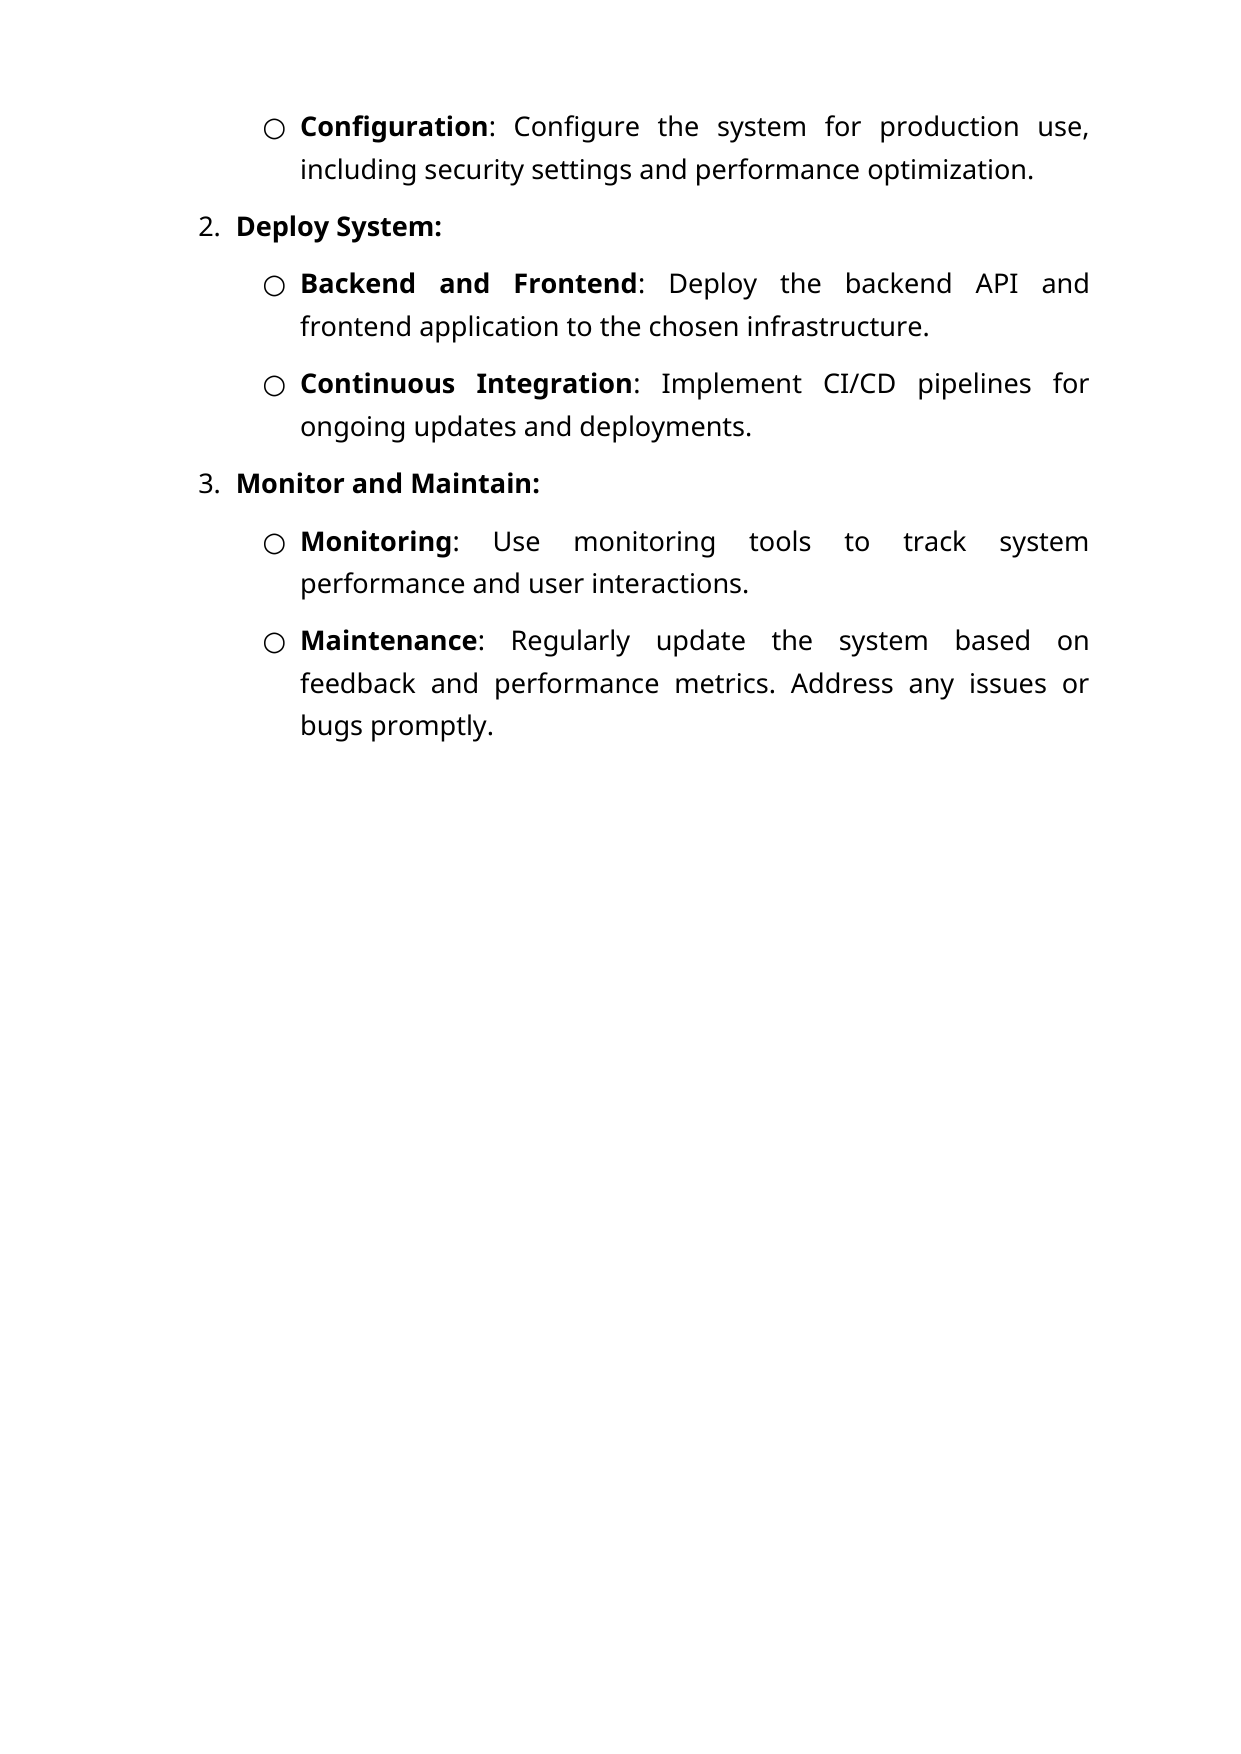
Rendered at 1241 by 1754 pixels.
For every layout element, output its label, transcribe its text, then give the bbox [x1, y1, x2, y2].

list Backend and Frontend: Deploy the backend API and frontend application to the chosen infrastructure. [262, 265, 1090, 344]
list Continuous Integration: Implement CI/CD pipelines for ongoing updates and deployments. [262, 365, 1090, 444]
list Configuration: Configure the system for production use, including security settings and performance optimization. [262, 108, 1090, 187]
list Deploy System: [198, 208, 1090, 244]
list Monitoring: Use monitoring tools to track system performance and user interactions. [262, 522, 1090, 601]
list Maintenance: Regularly update the system based on feedback and performance metrics. Address any issues or bugs promptly. [262, 622, 1090, 743]
list Monitor and Maintain: [198, 464, 1090, 501]
